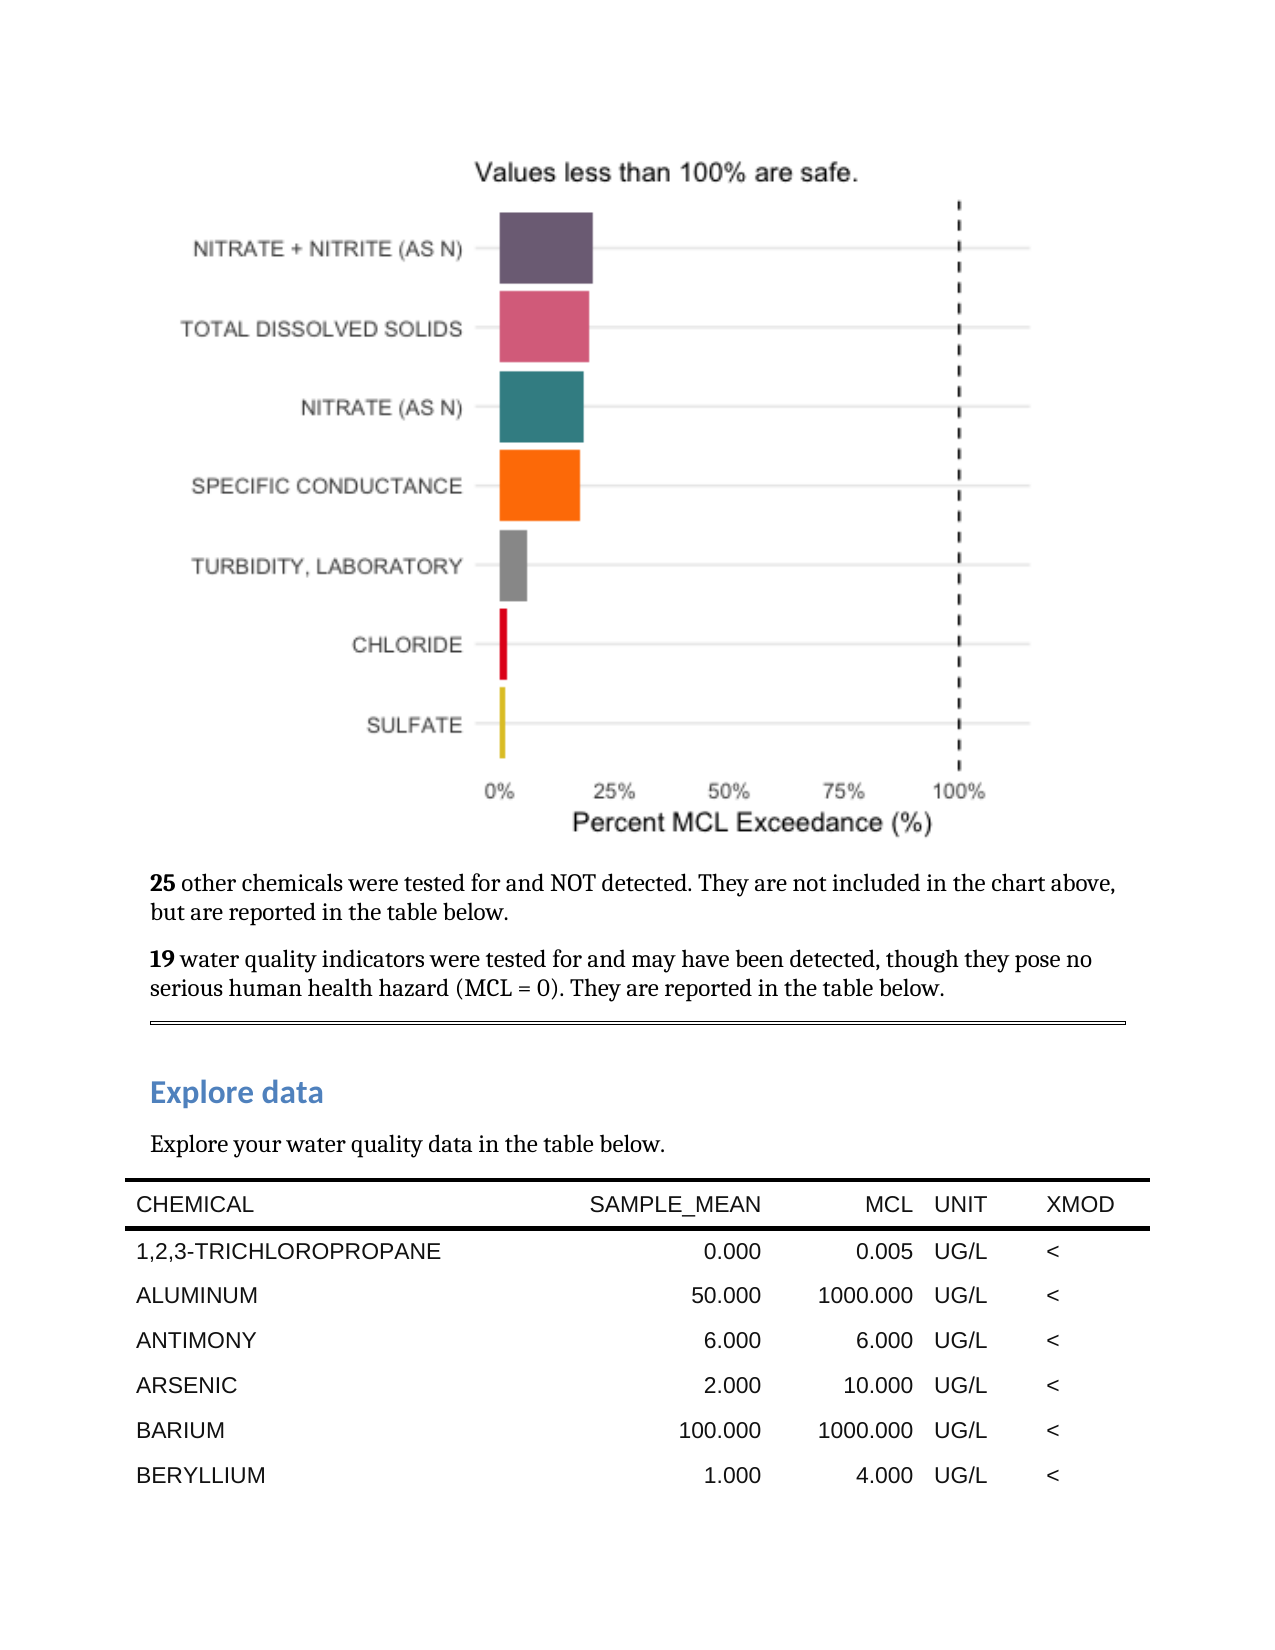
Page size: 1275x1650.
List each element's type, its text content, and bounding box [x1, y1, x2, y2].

table_cell 100.000 [559, 1408, 771, 1453]
table_cell ANTIMONY [125, 1318, 559, 1363]
table_header UNIT [924, 1182, 1036, 1226]
table_cell UG/L [924, 1363, 1036, 1408]
table_cell < [1036, 1318, 1149, 1363]
picture [168, 150, 1044, 850]
table_cell 1.000 [559, 1453, 771, 1498]
text 25 other chemicals were tested for and NOT detected. They are not included in the chart above, but are reported in the table below. [150, 869, 1125, 926]
table_cell < [1036, 1363, 1149, 1408]
table_cell < [1036, 1231, 1149, 1272]
table_cell 2.000 [559, 1363, 771, 1408]
table_cell UG/L [924, 1272, 1036, 1317]
table_cell 6.000 [559, 1318, 771, 1363]
table_cell < [1036, 1408, 1149, 1453]
table_cell 0.000 [559, 1231, 771, 1272]
table_cell ARSENIC [125, 1363, 559, 1408]
table_header MCL [771, 1182, 923, 1226]
table_cell UG/L [924, 1453, 1036, 1498]
table_cell UG/L [924, 1231, 1036, 1272]
table_cell 6.000 [771, 1318, 923, 1363]
table_cell 1000.000 [771, 1272, 923, 1317]
table_cell UG/L [924, 1408, 1036, 1453]
table_cell BARIUM [125, 1408, 559, 1453]
table_cell 1,2,3-TRICHLOROPROPANE [125, 1231, 559, 1272]
table_header SAMPLE_MEAN [559, 1182, 771, 1226]
table_header CHEMICAL [125, 1182, 559, 1226]
table_cell BERYLLIUM [125, 1453, 559, 1498]
table_cell 0.005 [771, 1231, 923, 1272]
table_cell 1000.000 [771, 1408, 923, 1453]
subtitle Explore data [150, 1071, 1125, 1112]
text Explore your water quality data in the table below. [150, 1130, 1125, 1159]
table_header XMOD [1036, 1182, 1149, 1226]
table_cell < [1036, 1272, 1149, 1317]
table_cell 10.000 [771, 1363, 923, 1408]
table_cell 4.000 [771, 1453, 923, 1498]
table_cell < [1036, 1453, 1149, 1498]
table_cell ALUMINUM [125, 1272, 559, 1317]
table_cell 50.000 [559, 1272, 771, 1317]
table_cell UG/L [924, 1318, 1036, 1363]
text 19 water quality indicators were tested for and may have been detected, though they pose no serious human health hazard (MCL = 0). They are reported in the table below. [150, 945, 1125, 1002]
